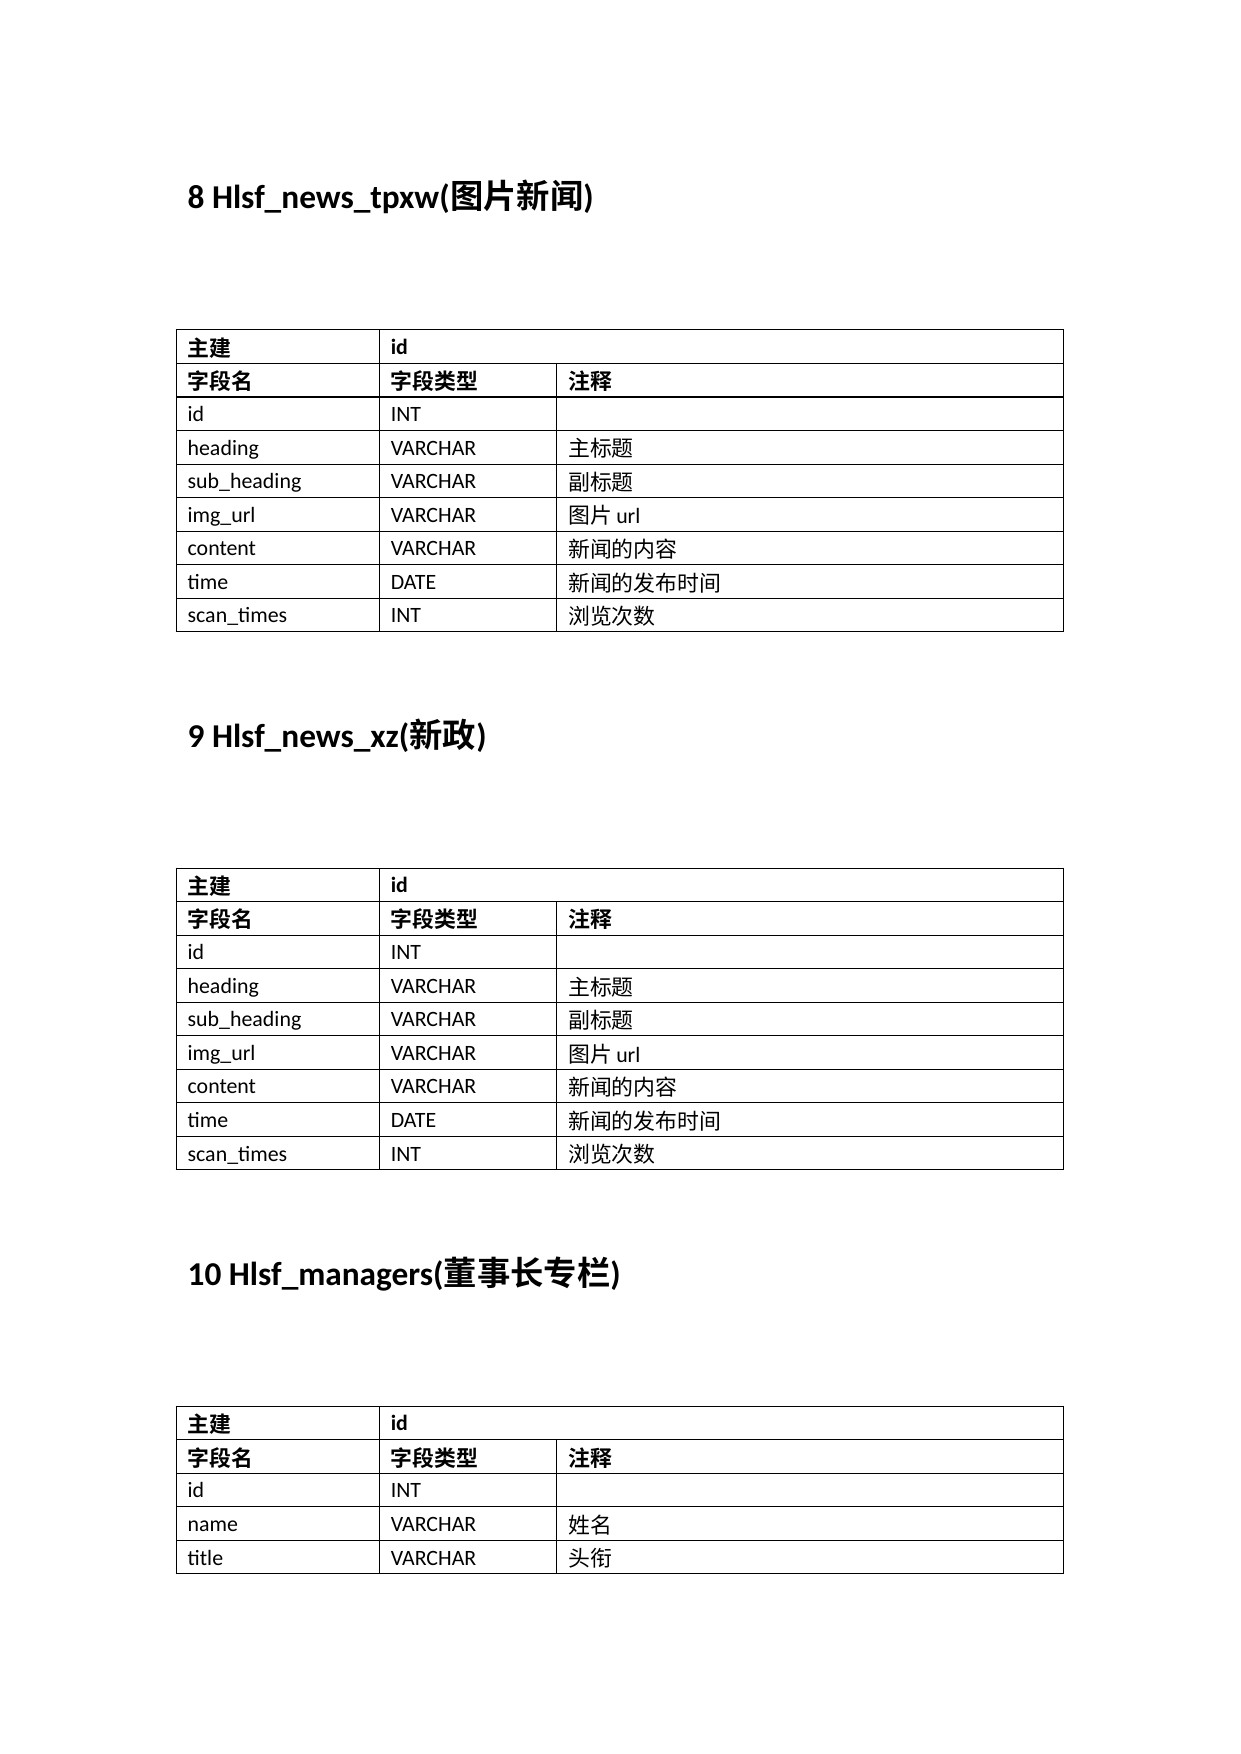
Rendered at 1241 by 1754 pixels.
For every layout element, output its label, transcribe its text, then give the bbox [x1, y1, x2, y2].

table_header 主建 [177, 330, 379, 363]
table_cell 注释 [557, 364, 1063, 396]
table_header id [380, 330, 1063, 363]
subtitle 9 Hlsf_news_xz(新政) [187, 700, 1053, 765]
table_cell 浏览次数 [557, 599, 1063, 631]
table_cell content [177, 1070, 379, 1102]
table_cell VARCHAR [380, 1507, 556, 1540]
table_cell sub_heading [177, 465, 379, 497]
table_cell id [177, 1474, 379, 1506]
table_cell 浏览次数 [557, 1137, 1063, 1169]
table_cell 主标题 [557, 431, 1063, 463]
table_cell INT [380, 599, 556, 631]
table_cell DATE [380, 565, 556, 598]
table_cell INT [380, 1474, 556, 1506]
table_cell 副标题 [557, 465, 1063, 497]
table_cell scan_times [177, 599, 379, 631]
table_header 主建 [177, 1407, 379, 1439]
table_cell 图片url [557, 498, 1063, 531]
table_cell 新闻的发布时间 [557, 1103, 1063, 1136]
table_cell heading [177, 431, 379, 463]
table_cell DATE [380, 1103, 556, 1136]
table_cell 字段名 [177, 902, 379, 934]
table_cell time [177, 1103, 379, 1136]
table_cell [557, 936, 1063, 968]
table_cell 姓名 [557, 1507, 1063, 1540]
table_cell INT [380, 398, 556, 430]
table_cell VARCHAR [380, 969, 556, 1002]
table_cell VARCHAR [380, 532, 556, 564]
table_cell 字段名 [177, 364, 379, 396]
table_cell VARCHAR [380, 1070, 556, 1102]
table_cell VARCHAR [380, 431, 556, 463]
table_cell sub_heading [177, 1003, 379, 1035]
table_cell VARCHAR [380, 498, 556, 531]
table_cell 注释 [557, 902, 1063, 934]
table_cell 图片url [557, 1036, 1063, 1069]
table_cell 注释 [557, 1440, 1063, 1473]
table_cell 字段类型 [380, 902, 556, 934]
table_cell [557, 1474, 1063, 1506]
table_header id [380, 869, 1063, 901]
table_cell 头衔 [557, 1541, 1063, 1573]
table_cell content [177, 532, 379, 564]
table_cell 字段类型 [380, 1440, 556, 1473]
table_cell 字段名 [177, 1440, 379, 1473]
table_cell title [177, 1541, 379, 1573]
table_cell id [177, 936, 379, 968]
table_cell time [177, 565, 379, 598]
subtitle 10 Hlsf_managers(董事长专栏) [187, 1238, 1053, 1303]
table_cell name [177, 1507, 379, 1540]
table_cell 新闻的内容 [557, 1070, 1063, 1102]
table_cell 主标题 [557, 969, 1063, 1002]
table_cell VARCHAR [380, 1003, 556, 1035]
table_cell INT [380, 936, 556, 968]
table_header 主建 [177, 869, 379, 901]
table_cell img_url [177, 498, 379, 531]
table_cell heading [177, 969, 379, 1002]
table_cell VARCHAR [380, 1541, 556, 1573]
table_cell 新闻的内容 [557, 532, 1063, 564]
table_cell img_url [177, 1036, 379, 1069]
table_cell VARCHAR [380, 465, 556, 497]
table_header id [380, 1407, 1063, 1439]
table_cell 副标题 [557, 1003, 1063, 1035]
table_cell 新闻的发布时间 [557, 565, 1063, 598]
table_cell VARCHAR [380, 1036, 556, 1069]
table_cell scan_times [177, 1137, 379, 1169]
table_cell id [177, 398, 379, 430]
table_cell 字段类型 [380, 364, 556, 396]
subtitle 8 Hlsf_news_tpxw(图片新闻) [187, 162, 1053, 227]
table_cell [557, 398, 1063, 430]
table_cell INT [380, 1137, 556, 1169]
